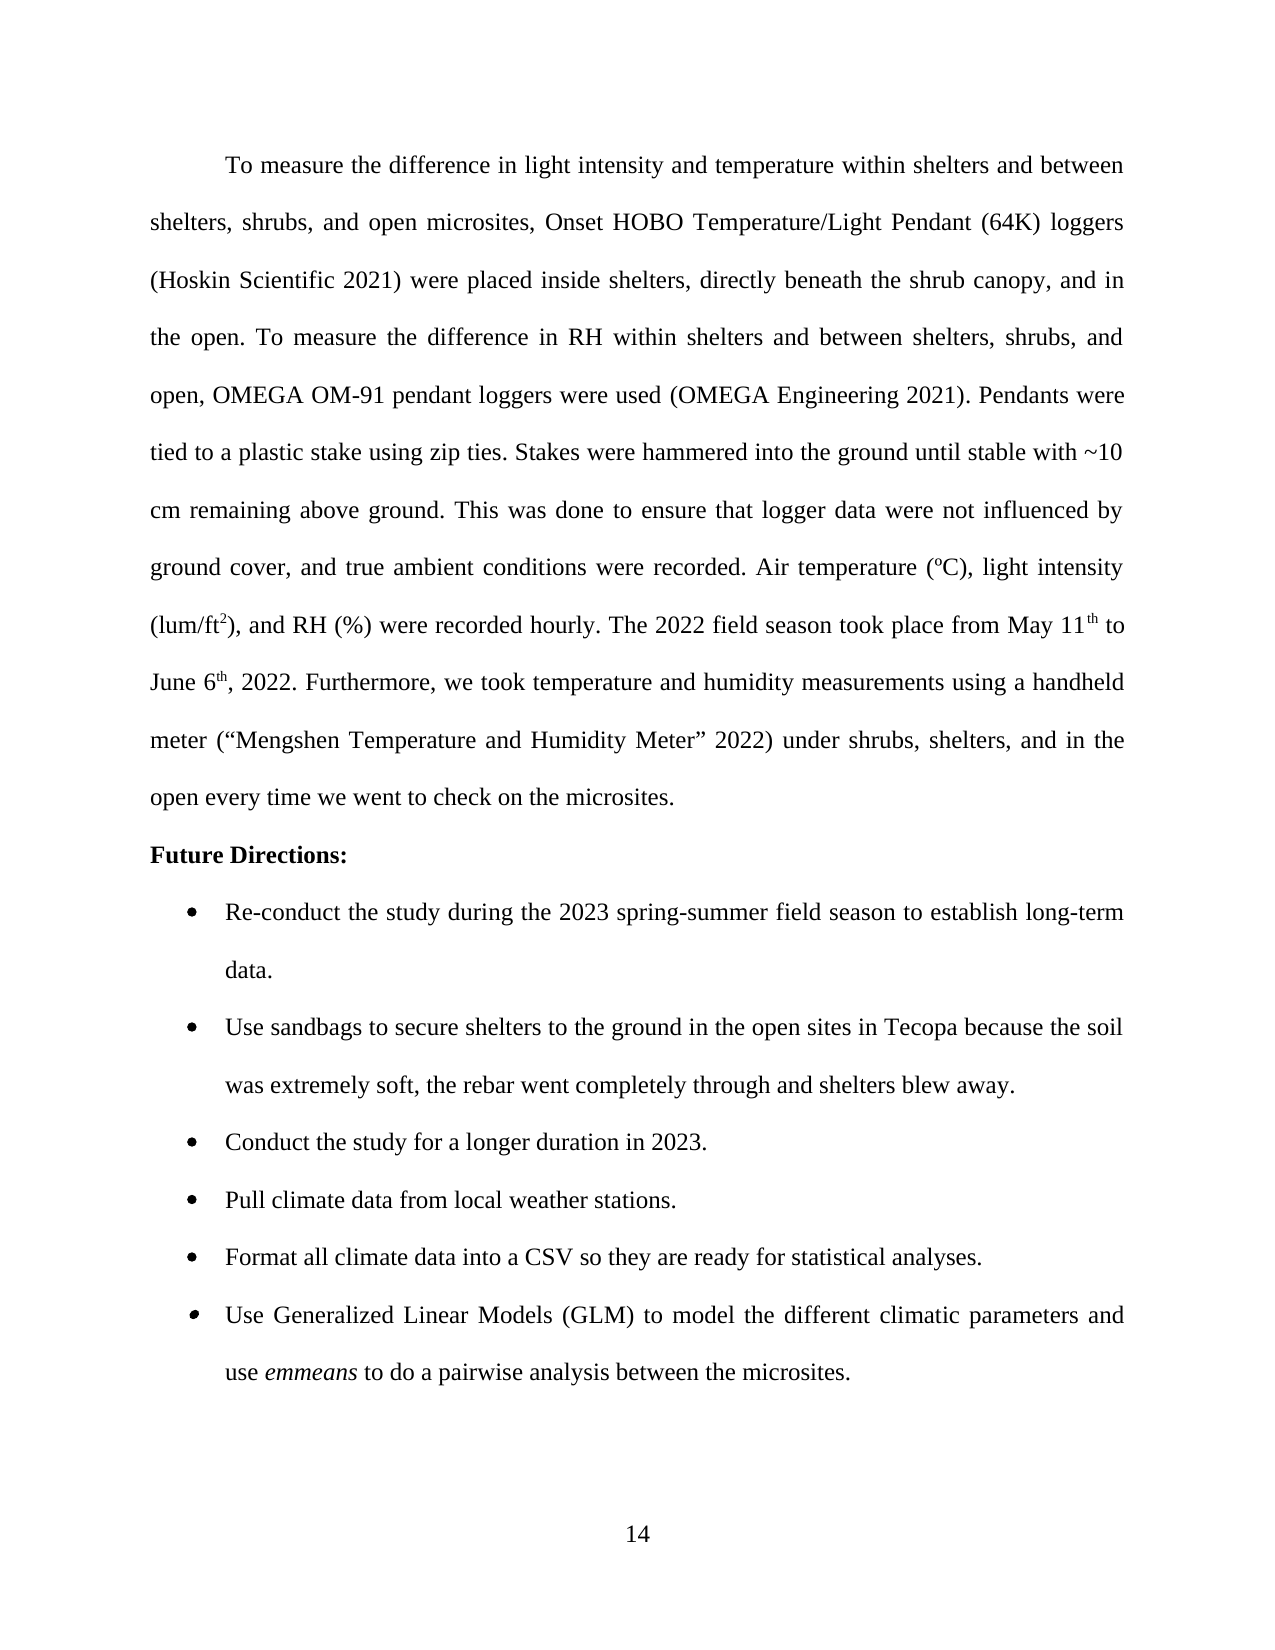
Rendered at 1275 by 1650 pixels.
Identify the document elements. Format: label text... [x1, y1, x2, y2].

list Pull climate data from local weather stations. [187, 1185, 1125, 1214]
text Future Directions: [150, 840, 1125, 869]
list Conduct the study for a longer duration in 2023. [187, 1127, 1125, 1156]
list Use Generalized Linear Models (GLM) to model the different climatic parameters and use emmeans to do a pairwise analysis between the microsites. [187, 1300, 1125, 1386]
text To measure the difference in light intensity and temperature within shelters and between shelters, shrubs, and open microsites, Onset HOBO Temperature/Light Pendant (64K) loggers (Hoskin Scientific 2021) were placed inside shelters, directly beneath the shrub canopy, and in the open. To measure the difference in RH within shelters and between shelters, shrubs, and open, OMEGA OM-91 pendant loggers were used (OMEGA Engineering 2021). Pendants were tied to a plastic stake using zip ties. Stakes were hammered into the ground until stable with ~10 cm remaining above ground. This was done to ensure that logger data were not influenced by ground cover, and true ambient conditions were recorded. Air temperature (ºC), light intensity (lum/ft2), and RH (%) were recorded hourly. The 2022 field season took place from May 11th to June 6th, 2022. Furthermore, we took temperature and humidity measurements using a handheld meter (“Mengshen Temperature and Humidity Meter” 2022) under shrubs, shelters, and in the open every time we went to check on the microsites. [150, 150, 1125, 811]
list Re-conduct the study during the 2023 spring-summer field season to establish long-term data. [187, 897, 1125, 984]
list Use sandbags to secure shelters to the ground in the open sites in Tecopa because the soil was extremely soft, the rebar went completely through and shelters blew away. [187, 1012, 1125, 1099]
list Format all climate data into a CSV so they are ready for statistical analyses. [187, 1242, 1125, 1271]
